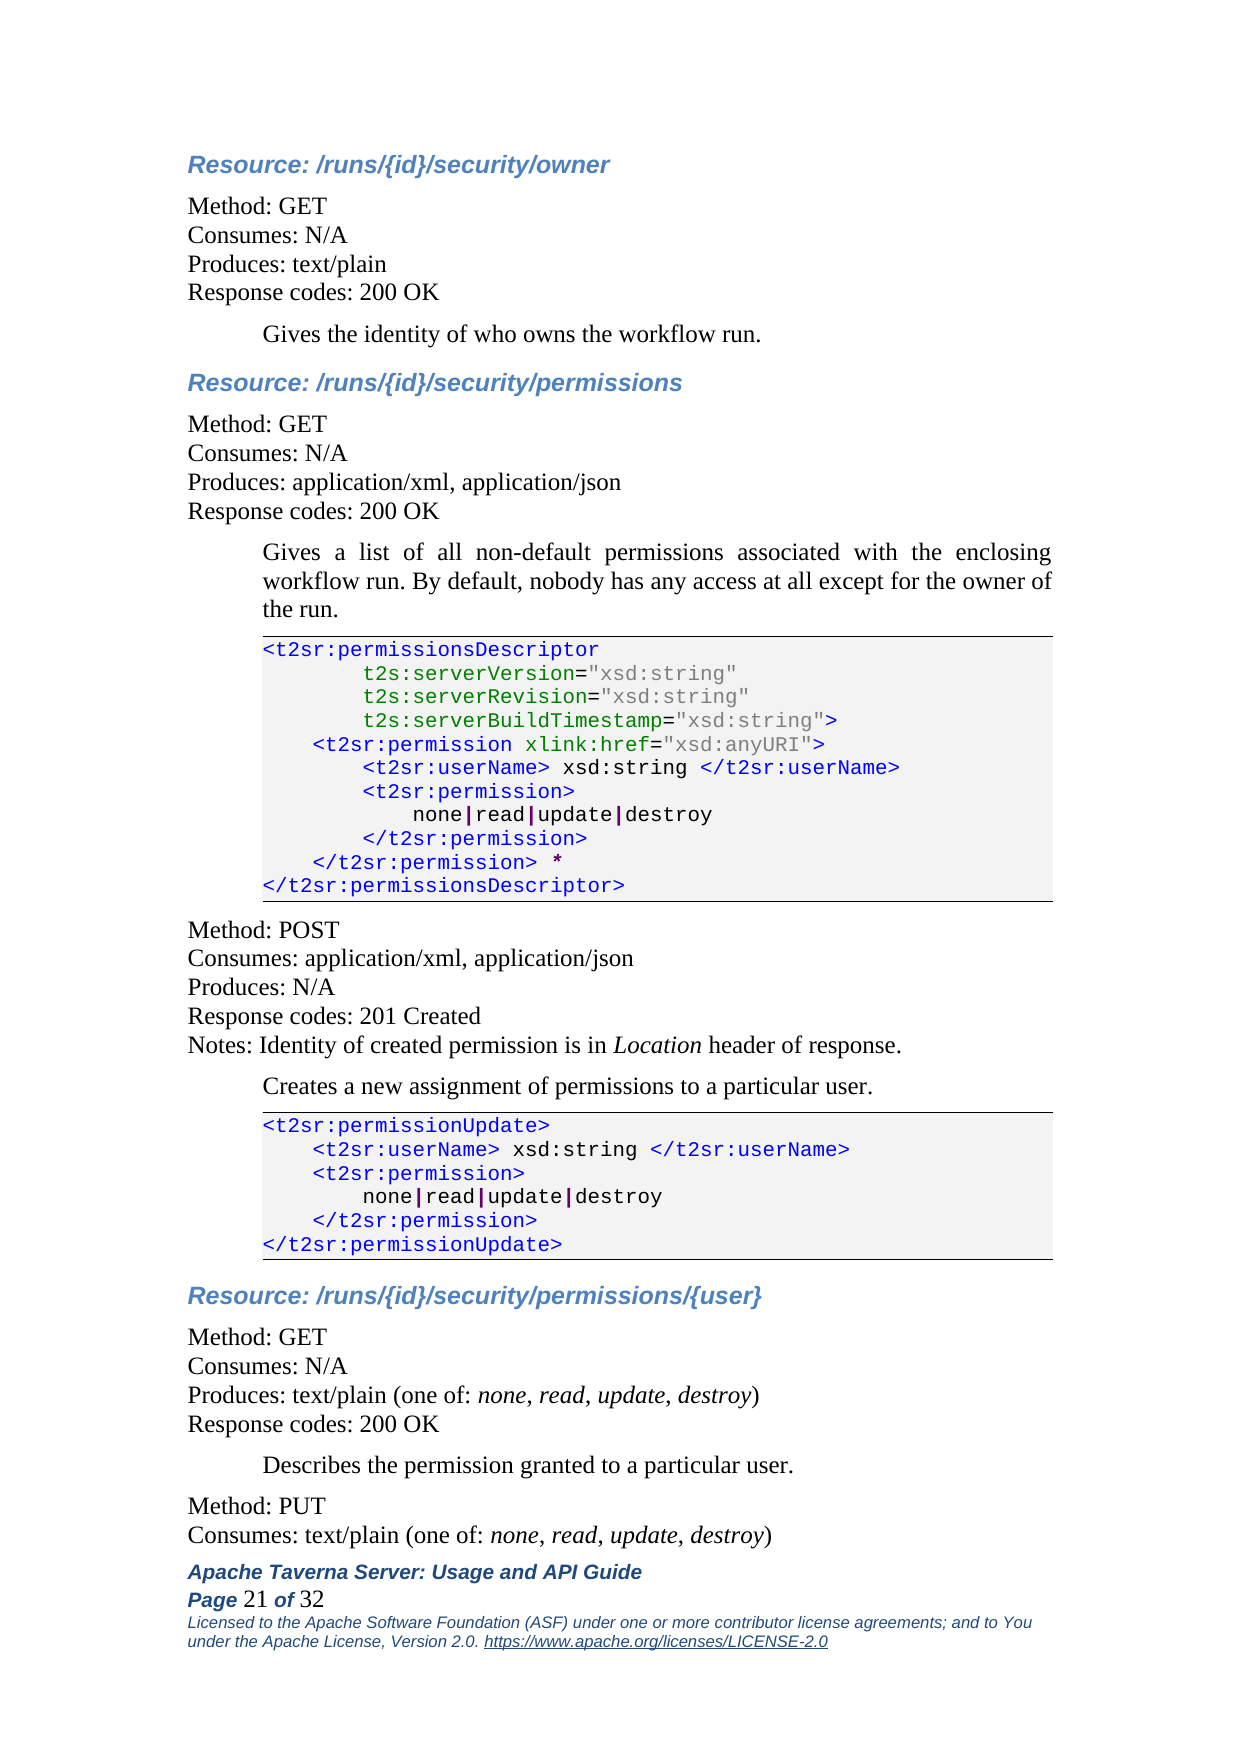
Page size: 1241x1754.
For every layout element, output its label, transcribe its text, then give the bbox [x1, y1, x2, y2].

text <t2sr:permission> [262, 1159, 1053, 1183]
text t2s:serverVersion="xsd:string" t2s:serverRevision="xsd:string" t2s:serverBuildTimestamp="xsd:string"> [262, 659, 1053, 730]
text Creates a new assignment of permissions to a particular user. [262, 1071, 1053, 1100]
text <t2sr:permissionUpdate> [262, 1113, 1053, 1136]
text Method: GET Consumes: N/A Produces: text/plain Response codes: 200 OK [187, 191, 1053, 306]
text Gives a list of all non-default permissions associated with the enclosing workflow run. By default, nobody has any access at all except for the owner of the run. [262, 537, 1053, 623]
subtitle Resource: /runs/{id}/security/permissions/{user} [187, 1281, 1053, 1310]
text Method: GET Consumes: N/A Produces: application/xml, application/json Response codes: 200 OK [187, 409, 1053, 524]
text Describes the permission granted to a particular user. [262, 1450, 1053, 1479]
text Gives the identity of who owns the workflow run. [262, 319, 1053, 347]
text <t2sr:permissionsDescriptor [262, 637, 1053, 659]
text </t2sr:permission> [262, 825, 1053, 849]
text </t2sr:permission> [262, 1207, 1053, 1230]
text none|read|update|destroy [262, 1183, 1053, 1207]
text <t2sr:userName> xsd:string </t2sr:userName> [262, 754, 1053, 778]
text <t2sr:userName> xsd:string </t2sr:userName> [262, 1136, 1053, 1159]
subtitle Resource: /runs/{id}/security/permissions [187, 368, 1053, 397]
text </t2sr:permission> * [262, 849, 1053, 872]
text Method: POST Consumes: application/xml, application/json Produces: N/A Response codes: 201 Created Notes: Identity of created permission is in Location header of response. [187, 915, 1053, 1058]
subtitle Resource: /runs/{id}/security/owner [187, 150, 1053, 179]
text none|read|update|destroy [262, 801, 1053, 825]
text <t2sr:permission xlink:href="xsd:anyURI"> [262, 730, 1053, 754]
text </t2sr:permissionUpdate> [262, 1230, 1053, 1260]
text <t2sr:permission> [262, 778, 1053, 801]
text Method: GET Consumes: N/A Produces: text/plain (one of: none, read, update, destroy) Response codes: 200 OK [187, 1322, 1053, 1437]
text </t2sr:permissionsDescriptor> [262, 872, 1053, 902]
